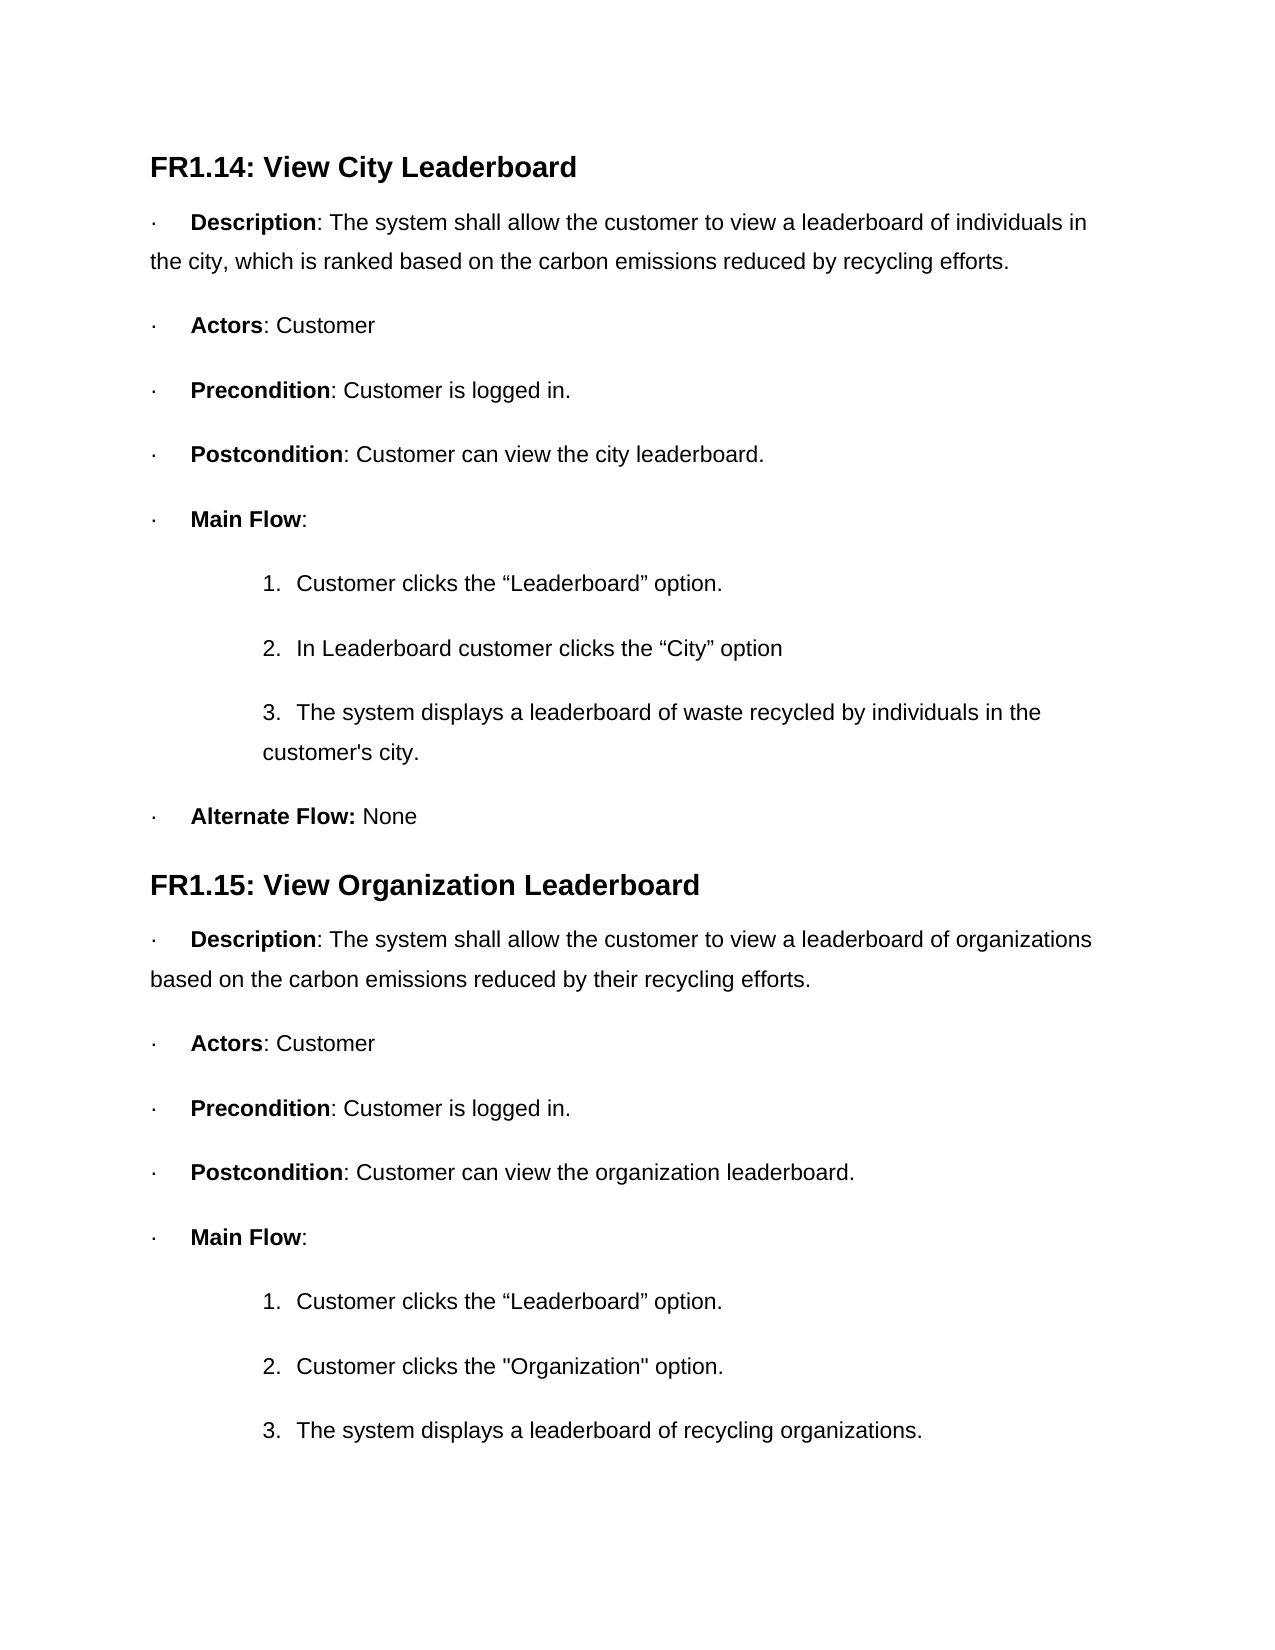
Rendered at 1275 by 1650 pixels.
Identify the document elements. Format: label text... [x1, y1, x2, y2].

text FR1.15: View Organization Leaderboard [150, 868, 1125, 901]
text · Postcondition: Customer can view the organization leaderboard. [150, 1159, 1125, 1186]
text · Postcondition: Customer can view the city leaderboard. [150, 441, 1125, 468]
text 2. In Leaderboard customer clicks the “City” option [262, 635, 1125, 661]
text · Description: The system shall allow the customer to view a leaderboard of individuals in the city, which is ranked based on the carbon emissions reduced by recycling efforts. [150, 208, 1125, 274]
text 3. The system displays a leaderboard of waste recycled by individuals in the customer's city. [262, 699, 1125, 765]
text · Precondition: Customer is logged in. [150, 377, 1125, 403]
text FR1.14: View City Leaderboard [150, 150, 1125, 183]
text 1. Customer clicks the “Leaderboard” option. [262, 1288, 1125, 1314]
text · Main Flow: [150, 1224, 1125, 1250]
text · Actors: Customer [150, 1030, 1125, 1057]
text · Alternate Flow: None [150, 803, 1125, 830]
text 2. Customer clicks the "Organization" option. [262, 1353, 1125, 1379]
text · Precondition: Customer is logged in. [150, 1095, 1125, 1121]
text 1. Customer clicks the “Leaderboard” option. [262, 570, 1125, 597]
text · Main Flow: [150, 506, 1125, 532]
text 3. The system displays a leaderboard of recycling organizations. [262, 1417, 1125, 1443]
text · Actors: Customer [150, 312, 1125, 339]
text · Description: The system shall allow the customer to view a leaderboard of organizations based on the carbon emissions reduced by their recycling efforts. [150, 926, 1125, 992]
